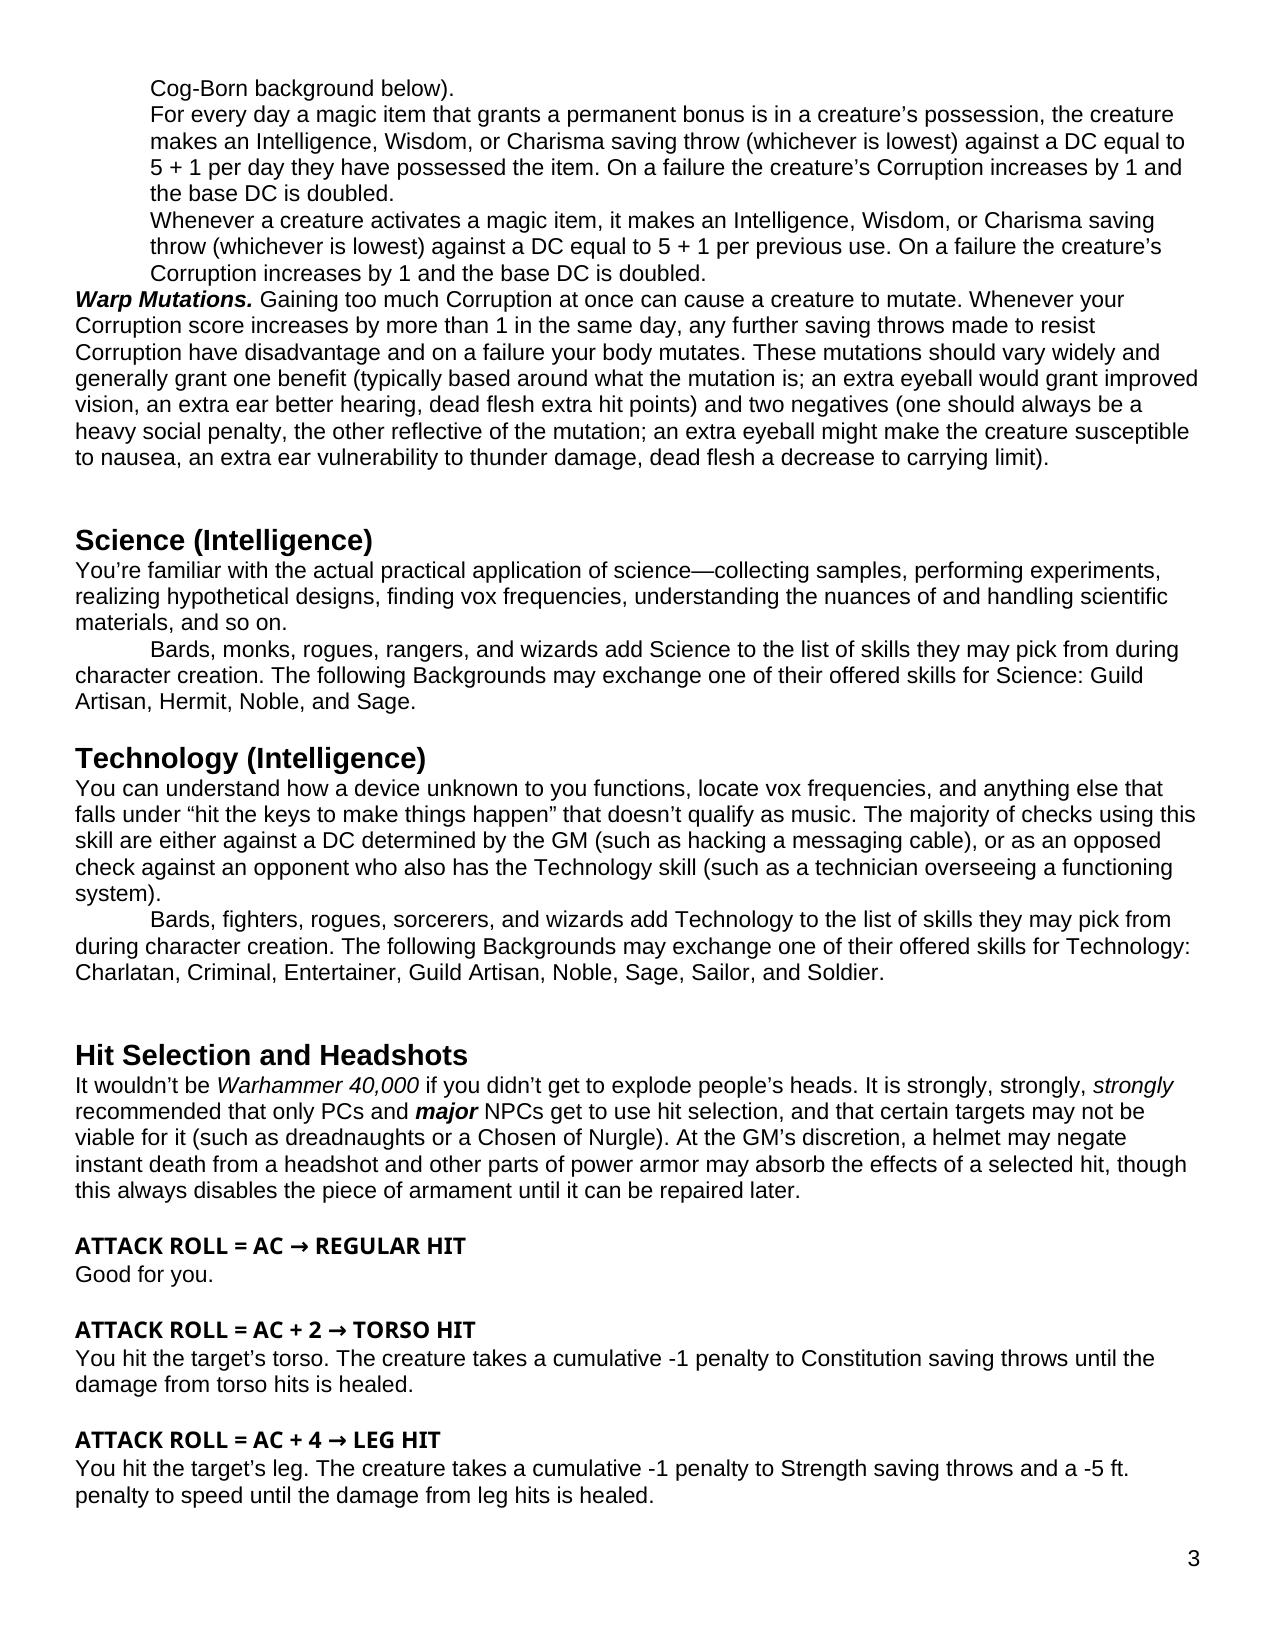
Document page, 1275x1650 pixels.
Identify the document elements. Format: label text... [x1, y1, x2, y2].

text You can understand how a device unknown to you functions, locate vox frequencies, and anything else that falls under “hit the keys to make things happen” that doesn’t qualify as music. The majority of checks using this skill are either against a DC determined by the GM (such as hacking a messaging cable), or as an opposed check against an opponent who also has the Technology skill (such as a technician overseeing a functioning system). [75, 774, 1200, 906]
subtitle Hit Selection and Headshots [75, 1038, 1200, 1072]
text ATTACK ROLL = AC → REGULAR HIT Good for you. [75, 1230, 1200, 1287]
subtitle Science (Intelligence) [75, 523, 1200, 557]
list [112, 75, 1200, 286]
text It wouldn’t be Warhammer 40,000 if you didn’t get to explode people’s heads. It is strongly, strongly, strongly recommended that only PCs and major NPCs get to use hit selection, and that certain targets may not be viable for it (such as dreadnaughts or a Chosen of Nurgle). At the GM’s discretion, a helmet may negate instant death from a headshot and other parts of power armor may absorb the effects of a selected hit, though this always disables the piece of armament until it can be repaired later. [75, 1072, 1200, 1203]
text You’re familiar with the actual practical application of science—collecting samples, performing experiments, realizing hypothetical designs, finding vox frequencies, understanding the nuances of and handling scientific materials, and so on. [75, 557, 1200, 636]
subtitle Technology (Intelligence) [75, 741, 1200, 774]
text ATTACK ROLL = AC + 2 → TORSO HIT You hit the target’s torso. The creature takes a cumulative -1 penalty to Constitution saving throws until the damage from torso hits is healed. [75, 1314, 1200, 1398]
text ATTACK ROLL = AC + 4 → LEG HIT You hit the target’s leg. The creature takes a cumulative -1 penalty to Strength saving throws and a -5 ft. penalty to speed until the damage from leg hits is healed. [75, 1424, 1200, 1508]
text Bards, monks, rogues, rangers, and wizards add Science to the list of skills they may pick from during character creation. The following Backgrounds may exchange one of their offered skills for Science: Guild Artisan, Hermit, Noble, and Sage. [75, 636, 1200, 715]
text Warp Mutations. Gaining too much Corruption at once can cause a creature to mutate. Whenever your Corruption score increases by more than 1 in the same day, any further saving throws made to resist Corruption have disadvantage and on a failure your body mutates. These mutations should vary widely and generally grant one benefit (typically based around what the mutation is; an extra eyeball would grant improved vision, an extra ear better hearing, dead flesh extra hit points) and two negatives (one should always be a heavy social penalty, the other reflective of the mutation; an extra eyeball might make the creature susceptible to nausea, an extra ear vulnerability to thunder damage, dead flesh a decrease to carrying limit). [75, 286, 1200, 470]
text Bards, fighters, rogues, sorcerers, and wizards add Technology to the list of skills they may pick from during character creation. The following Backgrounds may exchange one of their offered skills for Technology: Charlatan, Criminal, Entertainer, Guild Artisan, Noble, Sage, Sailor, and Soldier. [75, 906, 1200, 985]
